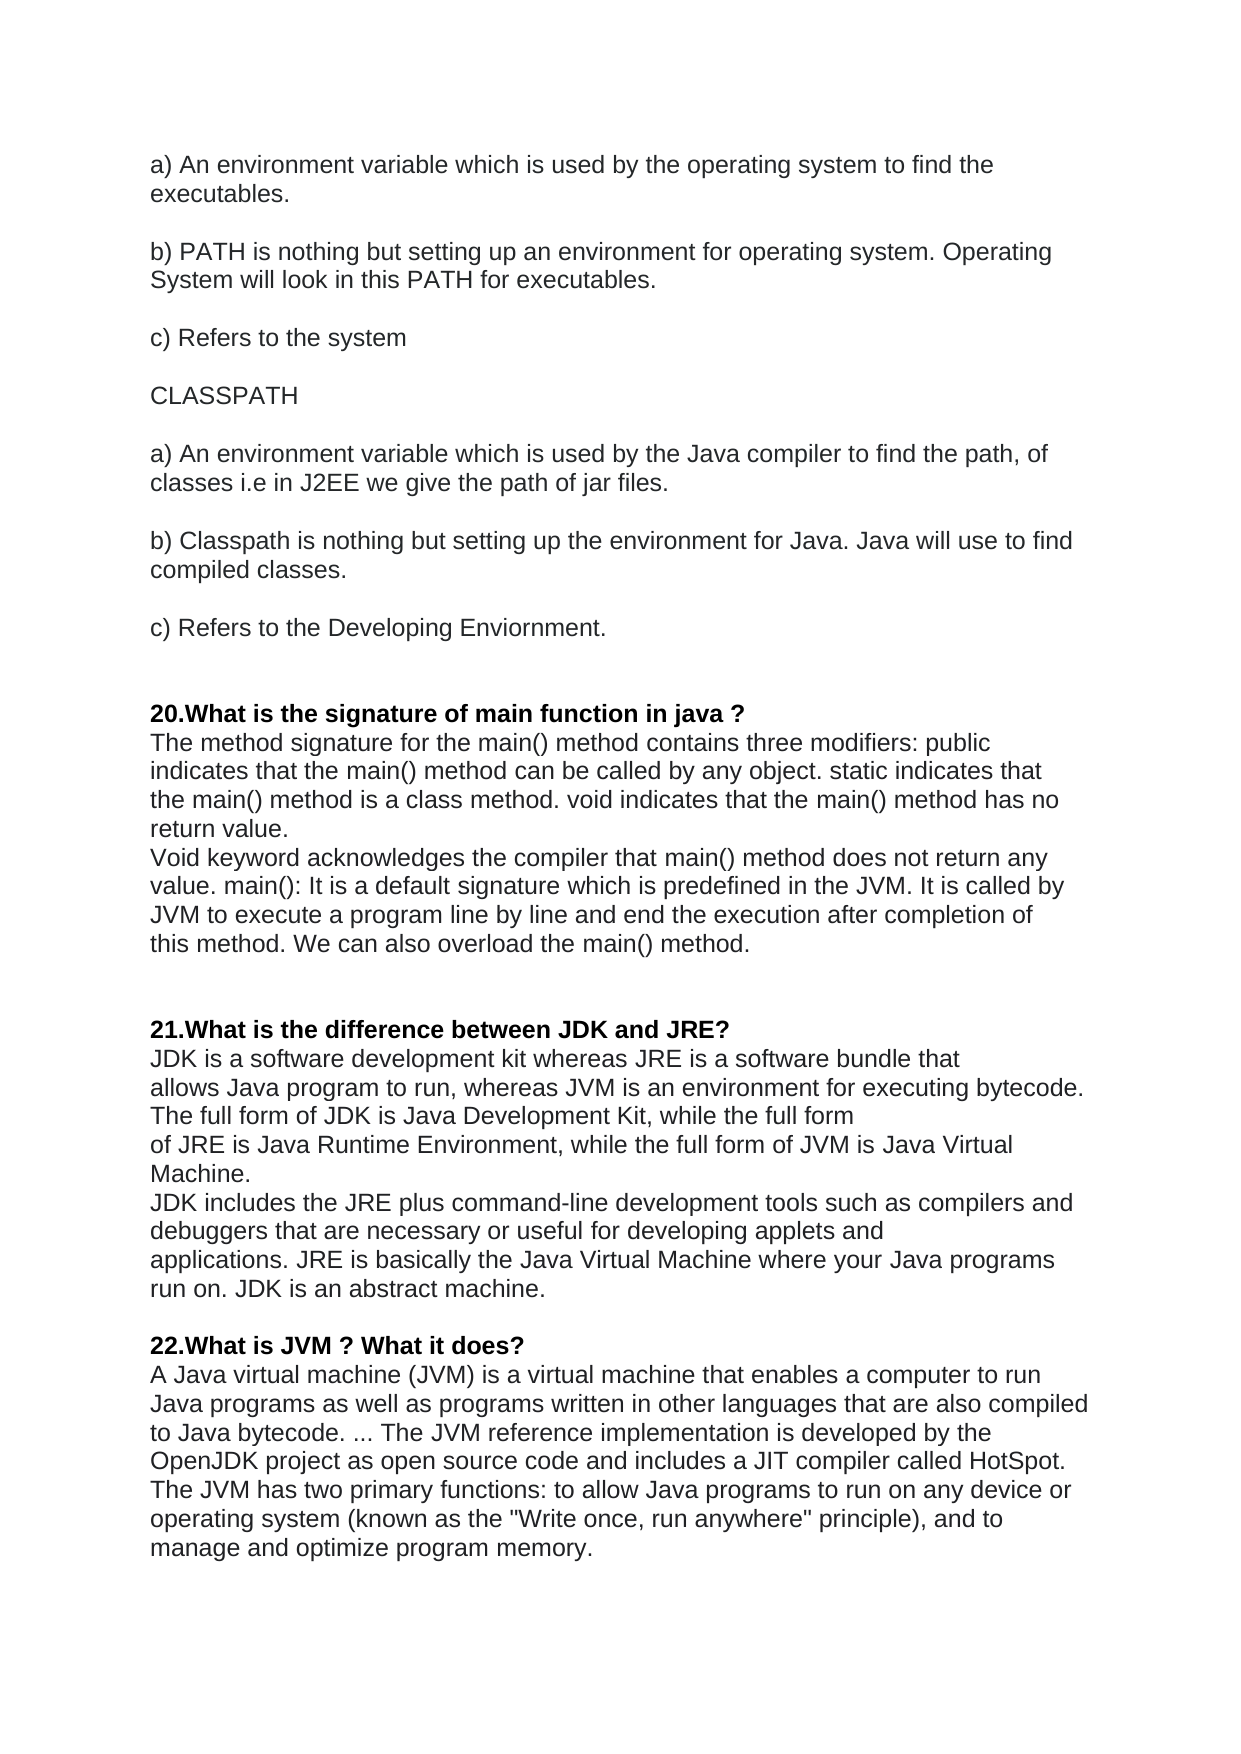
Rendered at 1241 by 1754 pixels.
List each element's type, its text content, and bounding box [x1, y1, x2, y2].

text CLASSPATH [150, 381, 1090, 410]
text Void keyword acknowledges the compiler that main() method does not return any value. main(): It is a default signature which is predefined in the JVM. It is called by JVM to execute a program line by line and end the execution after completion of this method. We can also overload the main() method. [150, 842, 1090, 957]
text b) PATH is nothing but setting up an environment for operating system. Operating System will look in this PATH for executables. [150, 237, 1090, 294]
text c) Refers to the system [150, 323, 1090, 352]
text The method signature for the main() method contains three modifiers: public indicates that the main() method can be called by any object. static indicates that the main() method is a class method. void indicates that the main() method has no return value. [150, 727, 1090, 842]
text b) Classpath is nothing but setting up the environment for Java. Java will use to find compiled classes. [150, 526, 1090, 583]
text JDK is a software development kit whereas JRE is a software bundle that allows Java program to run, whereas JVM is an environment for executing bytecode. The full form of JDK is Java Development Kit, while the full form of JRE is Java Runtime Environment, while the full form of JVM is Java Virtual Machine. [150, 1044, 1090, 1187]
text 21.What is the difference between JDK and JRE? [150, 1015, 1090, 1044]
text c) Refers to the Developing Enviornment. [150, 612, 1090, 641]
text JDK includes the JRE plus command-line development tools such as compilers and debuggers that are necessary or useful for developing applets and applications. JRE is basically the Java Virtual Machine where your Java programs run on. JDK is an abstract machine. [150, 1187, 1090, 1302]
text A Java virtual machine (JVM) is a virtual machine that enables a computer to run Java programs as well as programs written in other languages that are also compiled to Java bytecode. ... The JVM reference implementation is developed by the OpenJDK project as open source code and includes a JIT compiler called HotSpot. [150, 1360, 1090, 1475]
text 20.What is the signature of main function in java ? [150, 699, 1090, 727]
text a) An environment variable which is used by the operating system to find the executables. [150, 150, 1090, 207]
text a) An environment variable which is used by the Java compiler to find the path, of classes i.e in J2EE we give the path of jar files. [150, 439, 1090, 497]
text 22.What is JVM ? What it does? [150, 1331, 1090, 1360]
text The JVM has two primary functions: to allow Java programs to run on any device or operating system (known as the "Write once, run anywhere" principle), and to manage and optimize program memory. [150, 1475, 1090, 1561]
